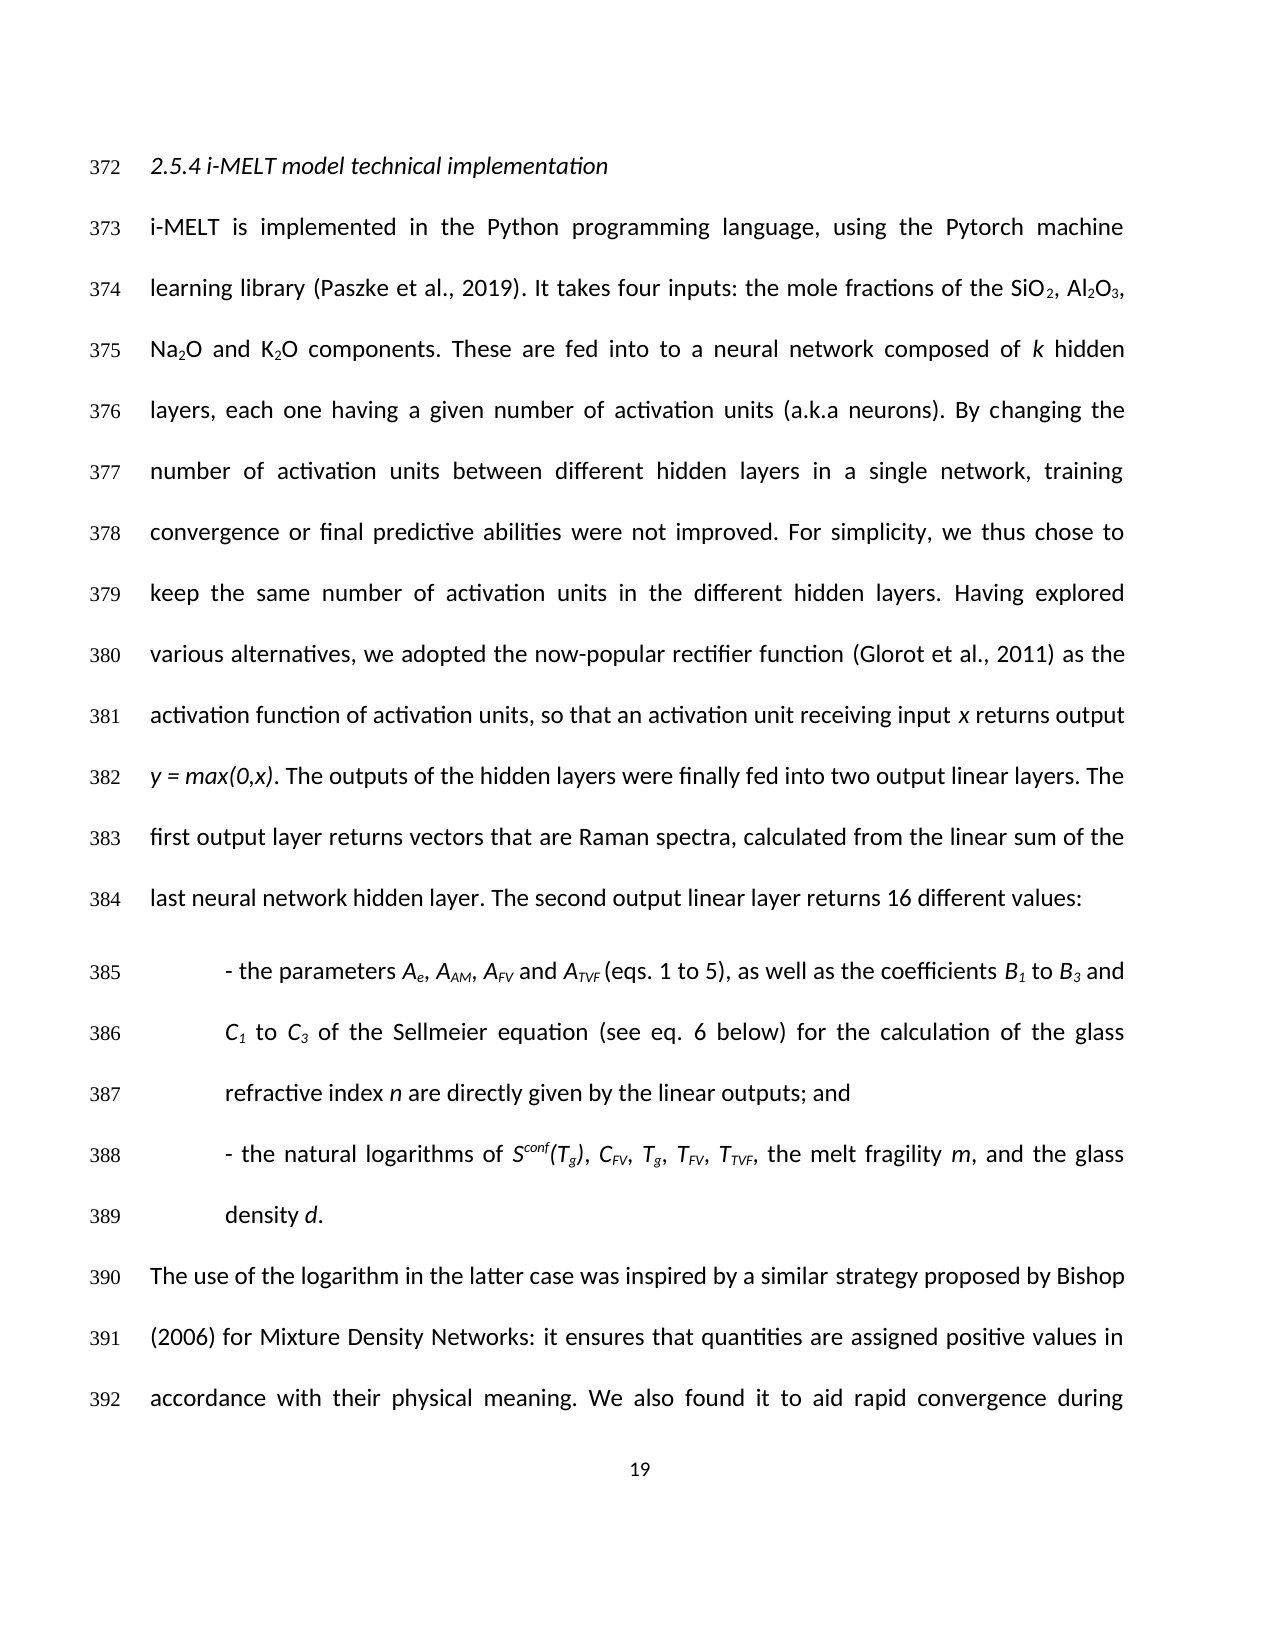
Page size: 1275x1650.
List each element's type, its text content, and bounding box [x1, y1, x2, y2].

text i-MELT is implemented in the Python programming language, using the Pytorch machine learning library (Paszke et al., 2019). It takes four inputs: the mole fractions of the SiO2, Al2O3, Na2O and K2O components. These are fed into to a neural network composed of k hidden layers, each one having a given number of activation units (a.k.a neurons). By changing the number of activation units between different hidden layers in a single network, training convergence or final predictive abilities were not improved. For simplicity, we thus chose to keep the same number of activation units in the different hidden layers. Having explored various alternatives, we adopted the now-popular rectifier function (Glorot et al., 2011) as the activation function of activation units, so that an activation unit receiving input x returns output y = max(0,x). The outputs of the hidden layers were finally fed into two output linear layers. The first output layer returns vectors that are Raman spectra, calculated from the linear sum of the last neural network hidden layer. The second output linear layer returns 16 different values: [150, 211, 1125, 913]
text 2.5.4 i-MELT model technical implementation [150, 150, 1125, 181]
text - the parameters Ae, AAM, AFV and ATVF (eqs. 1 to 5), as well as the coefficients B1 to B3 and C1 to C3 of the Sellmeier equation (see eq. 6 below) for the calculation of the glass refractive index n are directly given by the linear outputs; and [225, 955, 1125, 1108]
text - the natural logarithms of Sconf(Tg), CFV, Tg, TFV, TTVF, the melt fragility m, and the glass density d. [225, 1138, 1125, 1230]
